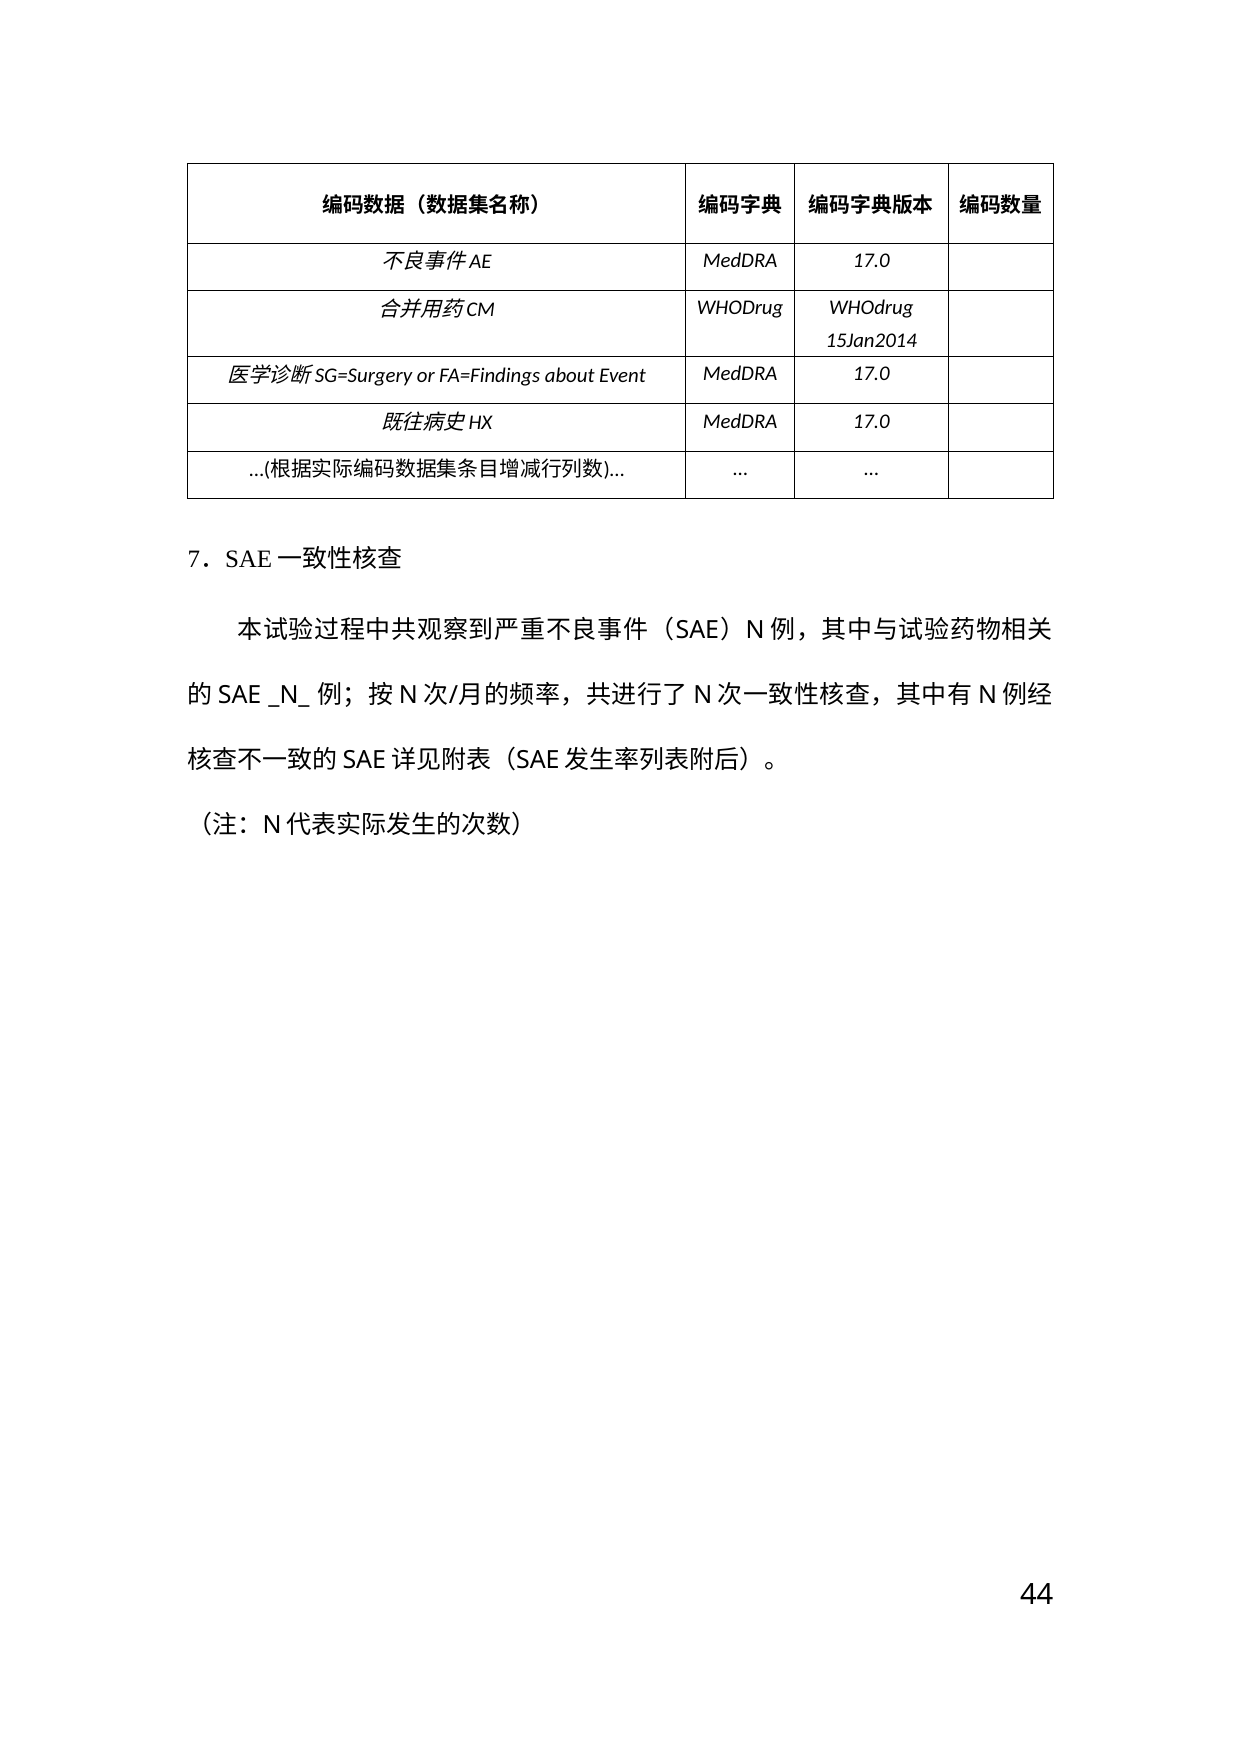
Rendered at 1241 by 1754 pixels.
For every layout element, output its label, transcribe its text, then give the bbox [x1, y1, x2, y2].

table_cell … [795, 452, 948, 498]
table_cell 不良事件AE [188, 244, 685, 290]
table_cell 17.0 [795, 357, 948, 403]
table_cell MedDRA [686, 244, 794, 290]
table_cell 医学诊断SG=Surgery or FA=Findings about Event [188, 357, 685, 403]
table_cell [949, 357, 1053, 403]
table_cell … [686, 452, 794, 498]
table_cell WHODrug [686, 291, 794, 356]
title （注：N代表实际发生的次数） [187, 790, 1053, 855]
table_cell 17.0 [795, 244, 948, 290]
table_cell [949, 404, 1053, 451]
table_cell …(根据实际编码数据集条目增减行列数)… [188, 452, 685, 498]
table_cell [949, 244, 1053, 290]
table_header 编码数量 [949, 164, 1053, 243]
table_cell 17.0 [795, 404, 948, 451]
table_cell WHOdrug 15Jan2014 [795, 291, 948, 356]
table_cell MedDRA [686, 357, 794, 403]
table_cell [949, 291, 1053, 356]
table_header 编码字典版本 [795, 164, 948, 243]
table_cell 合并用药CM [188, 291, 685, 356]
table_cell MedDRA [686, 404, 794, 451]
title 本试验过程中共观察到严重不良事件（SAE）N例，其中与试验药物相关的SAE _N_ 例；按N次/月的频率，共进行了N次一致性核查，其中有N例经核查不一致的SAE详见附表（SAE发生率列表附后）。 [187, 595, 1053, 790]
table_cell [949, 452, 1053, 498]
table_cell 既往病史HX [188, 404, 685, 451]
table_header 编码数据（数据集名称） [188, 164, 685, 243]
title 7．SAE一致性核查 [187, 524, 1053, 589]
table_header 编码字典 [686, 164, 794, 243]
